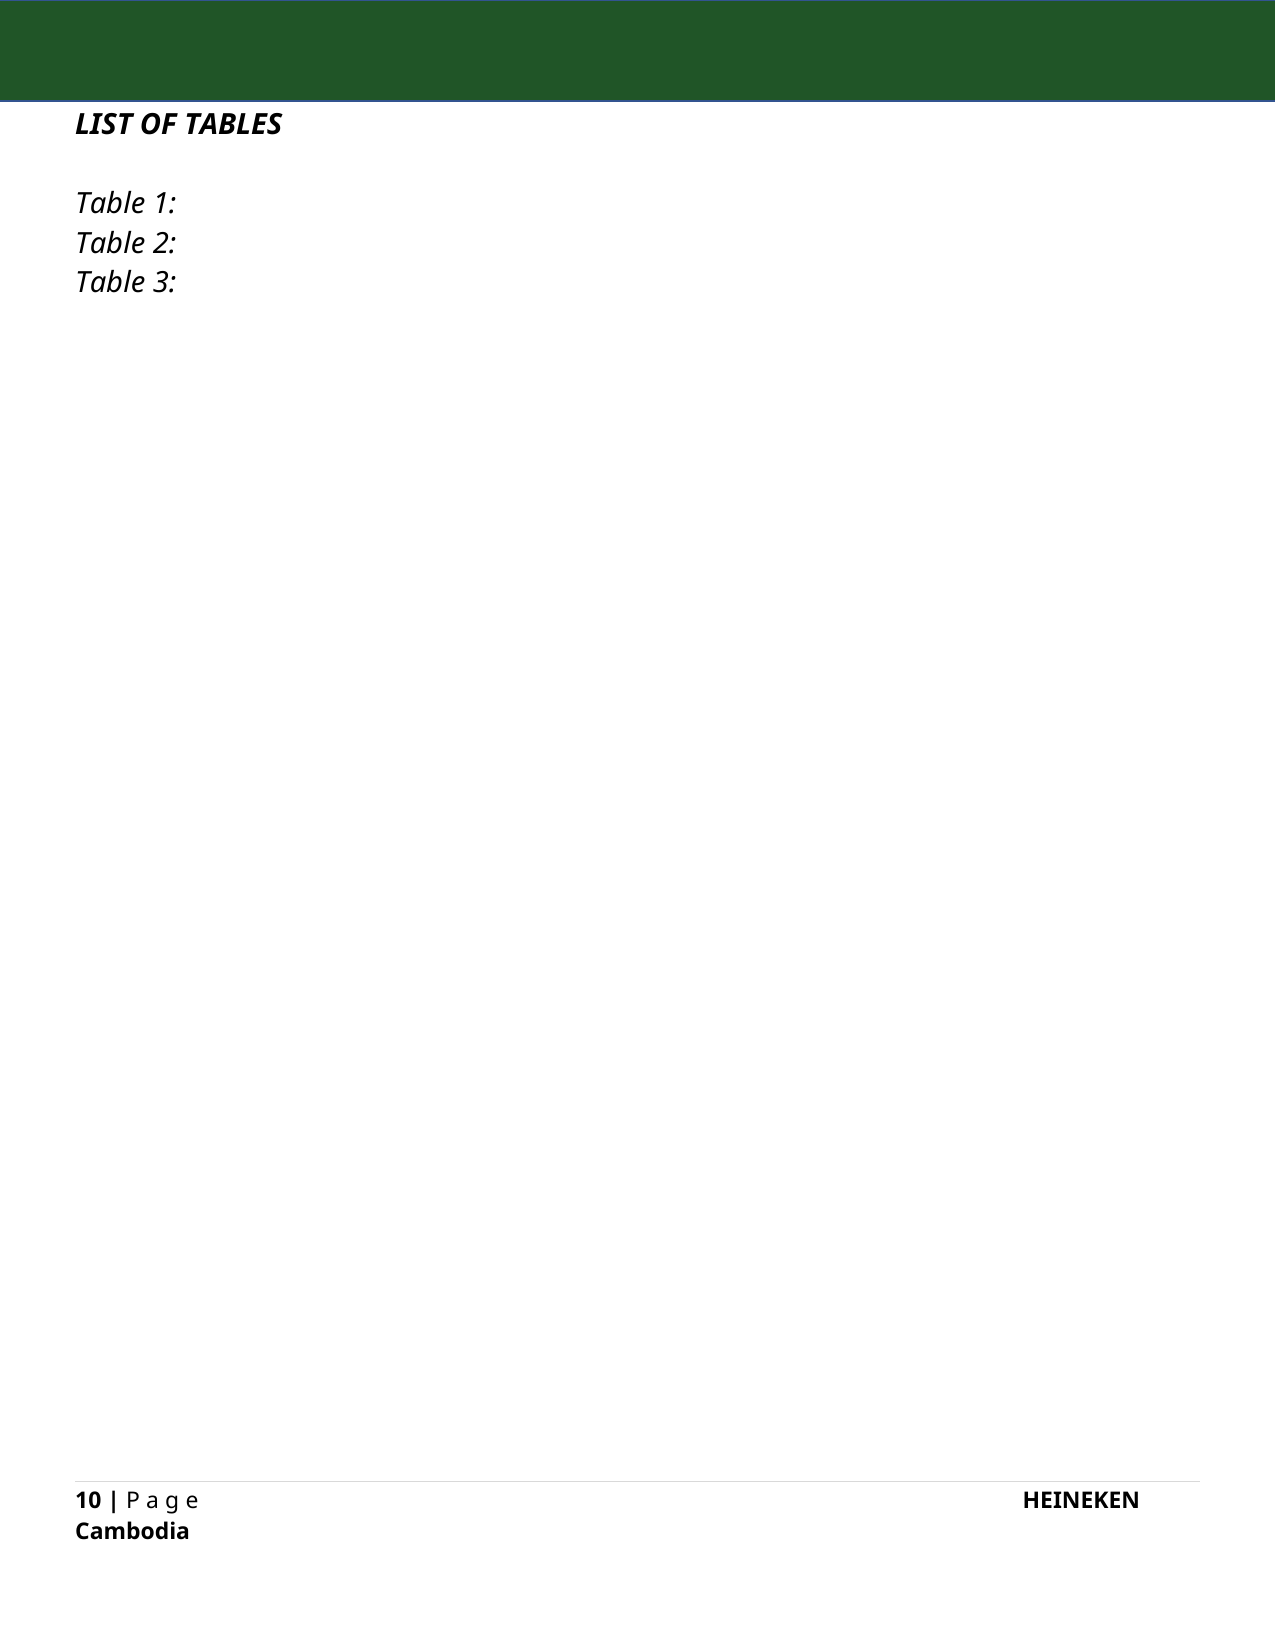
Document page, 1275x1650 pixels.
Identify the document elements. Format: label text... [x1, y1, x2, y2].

text Table 2: [75, 222, 1200, 262]
text Table 1: [75, 182, 1200, 222]
text LIST OF TABLES [75, 103, 1200, 143]
text Table 3: [75, 262, 1200, 301]
